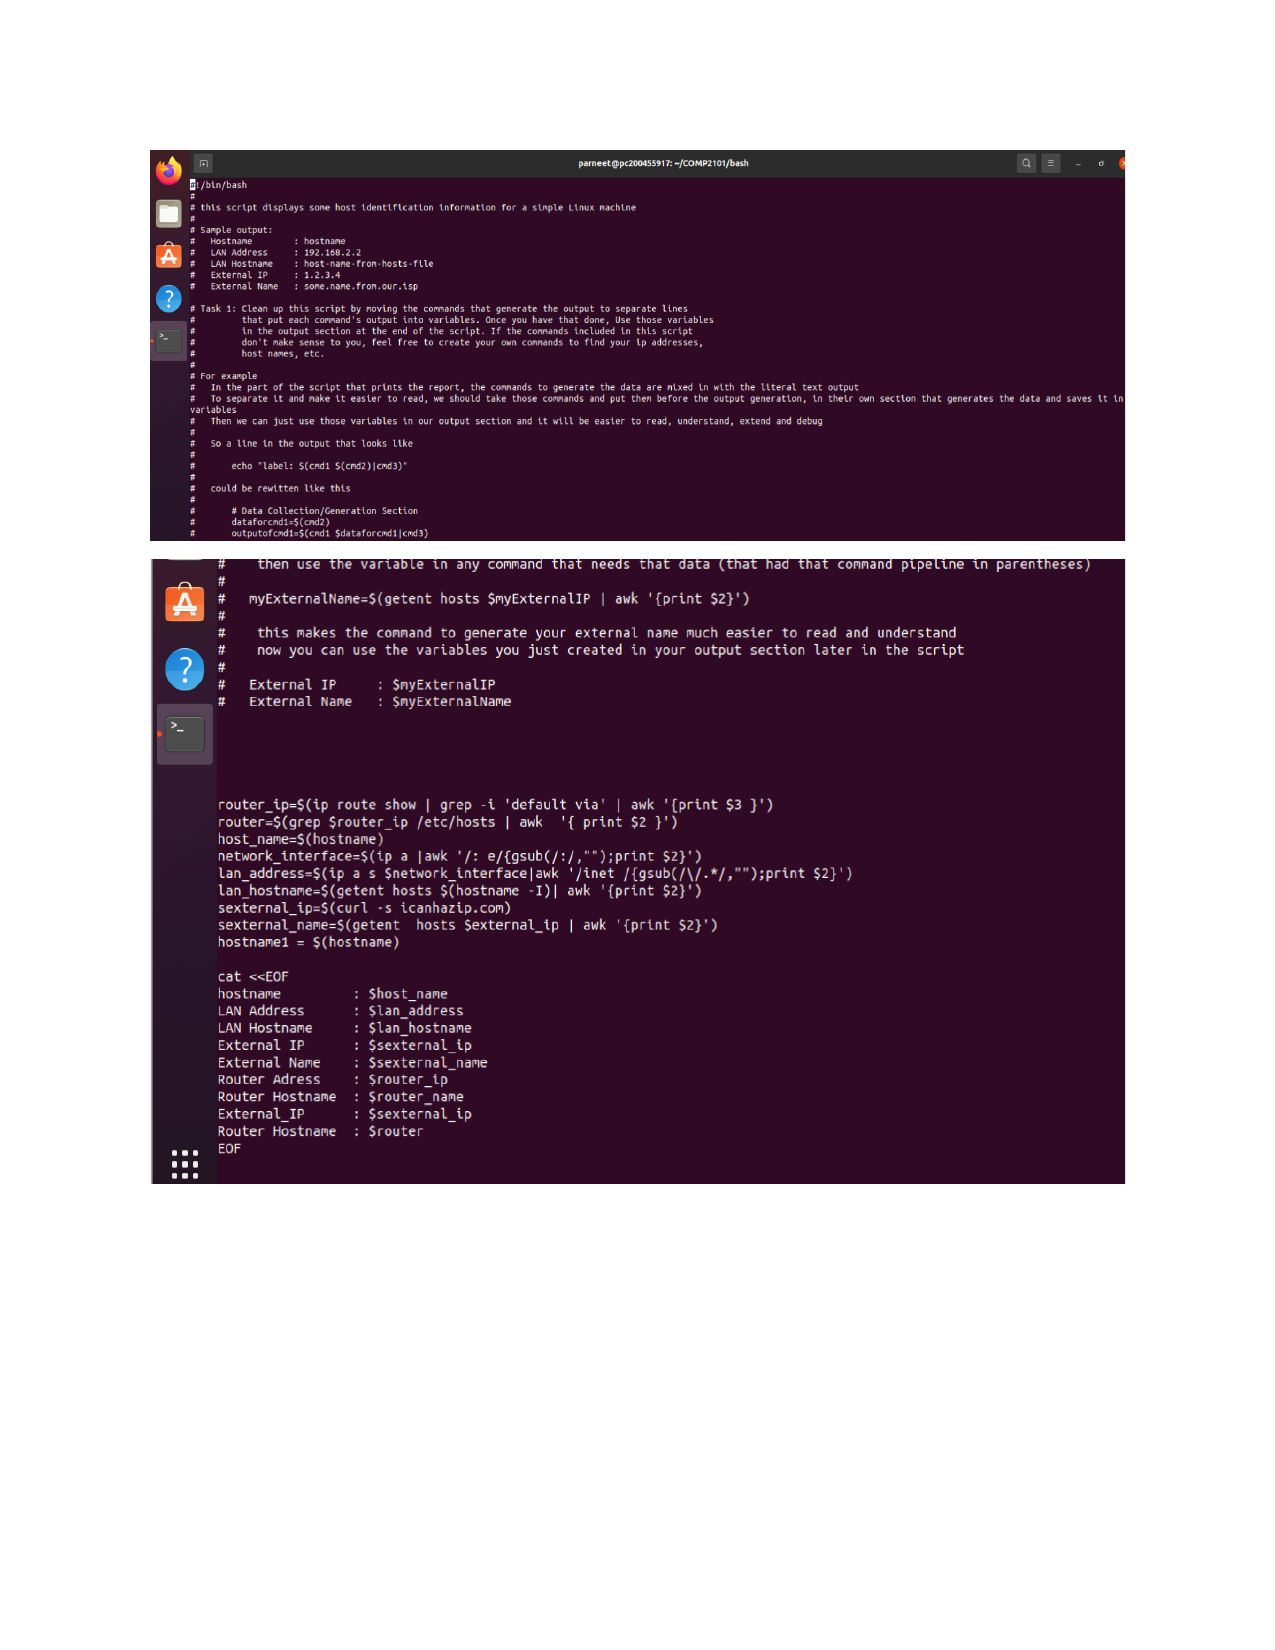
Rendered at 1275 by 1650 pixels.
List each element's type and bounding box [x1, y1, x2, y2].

picture [150, 150, 1125, 541]
picture [150, 559, 1125, 1184]
